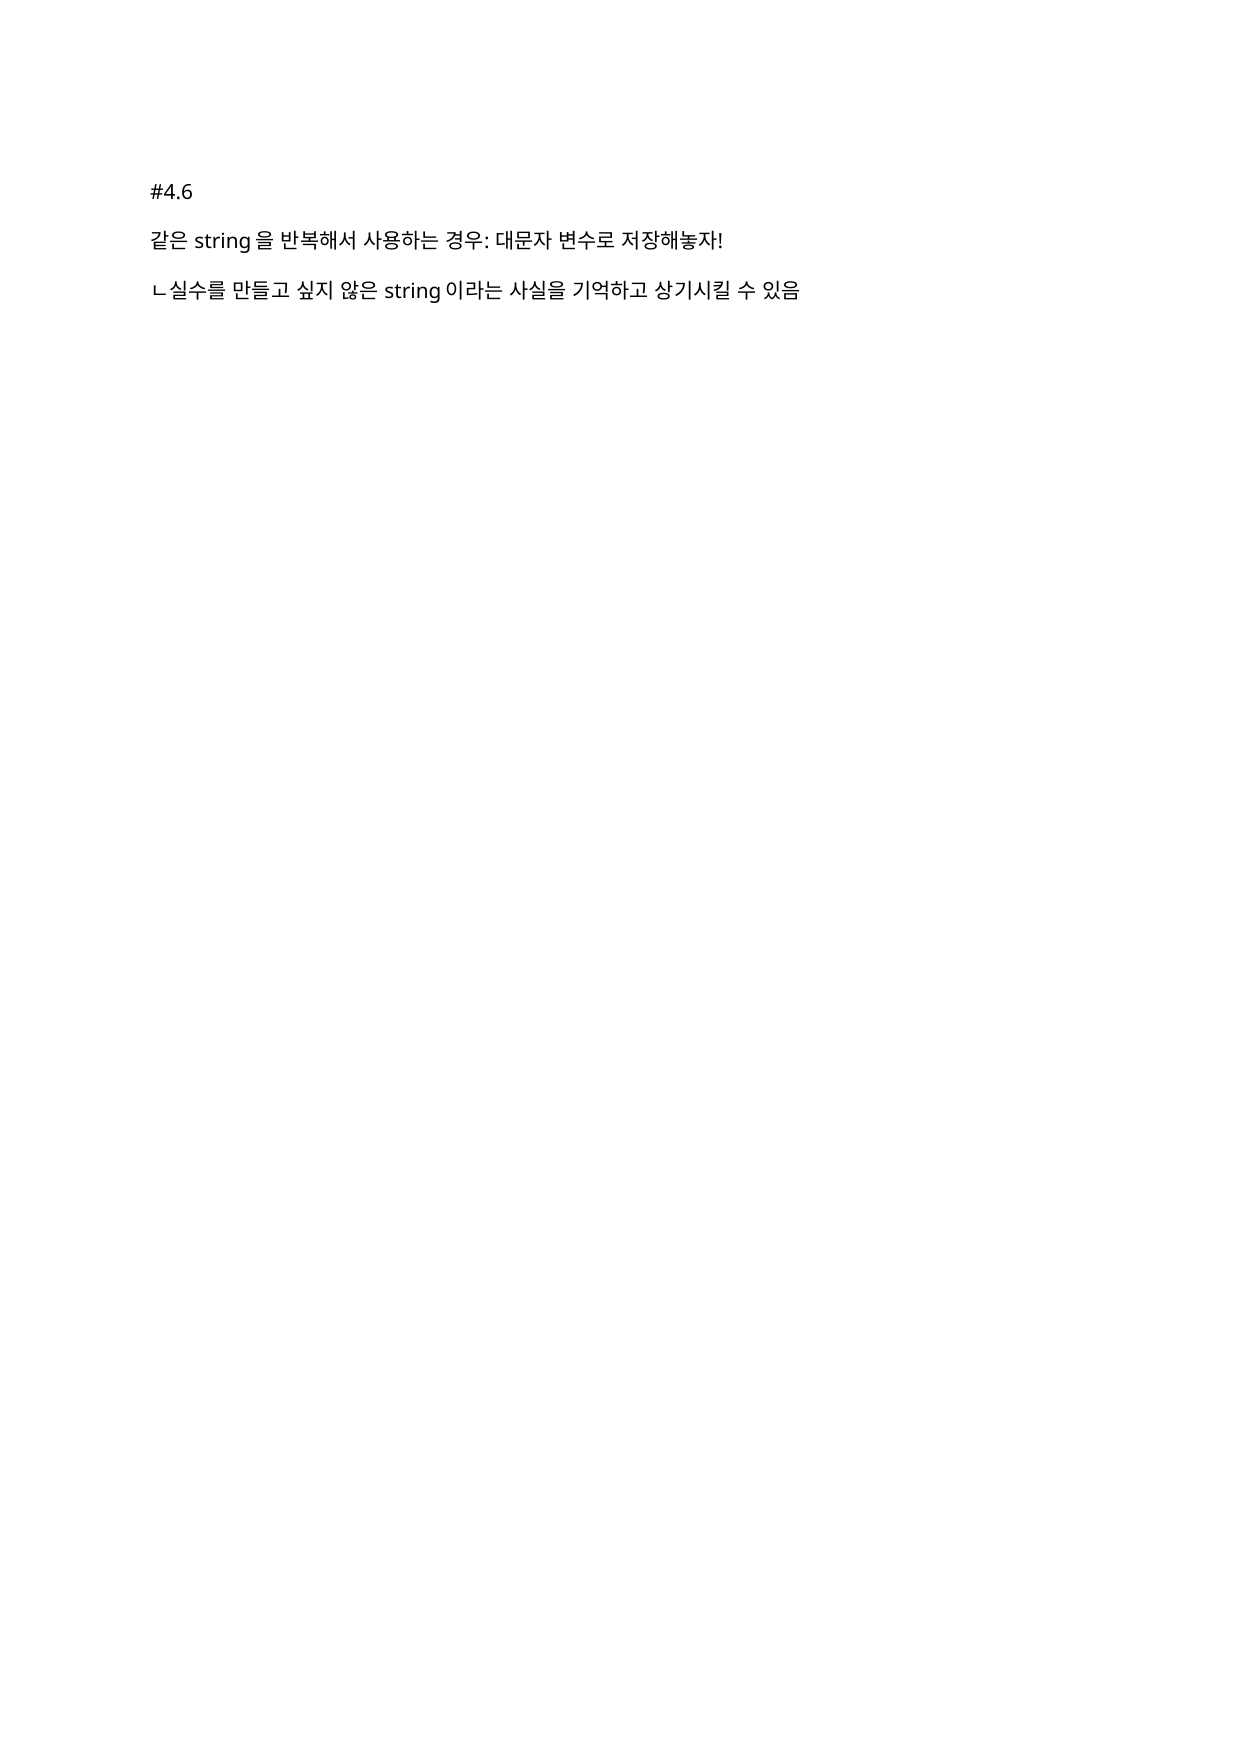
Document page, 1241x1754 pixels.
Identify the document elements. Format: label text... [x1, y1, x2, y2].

text ㄴ실수를 만들고 싶지 않은 string이라는 사실을 기억하고 상기시킬 수 있음 [150, 274, 1090, 304]
text #4.6 [150, 177, 1090, 206]
text 같은 string을 반복해서 사용하는 경우: 대문자 변수로 저장해놓자! [150, 224, 1090, 255]
